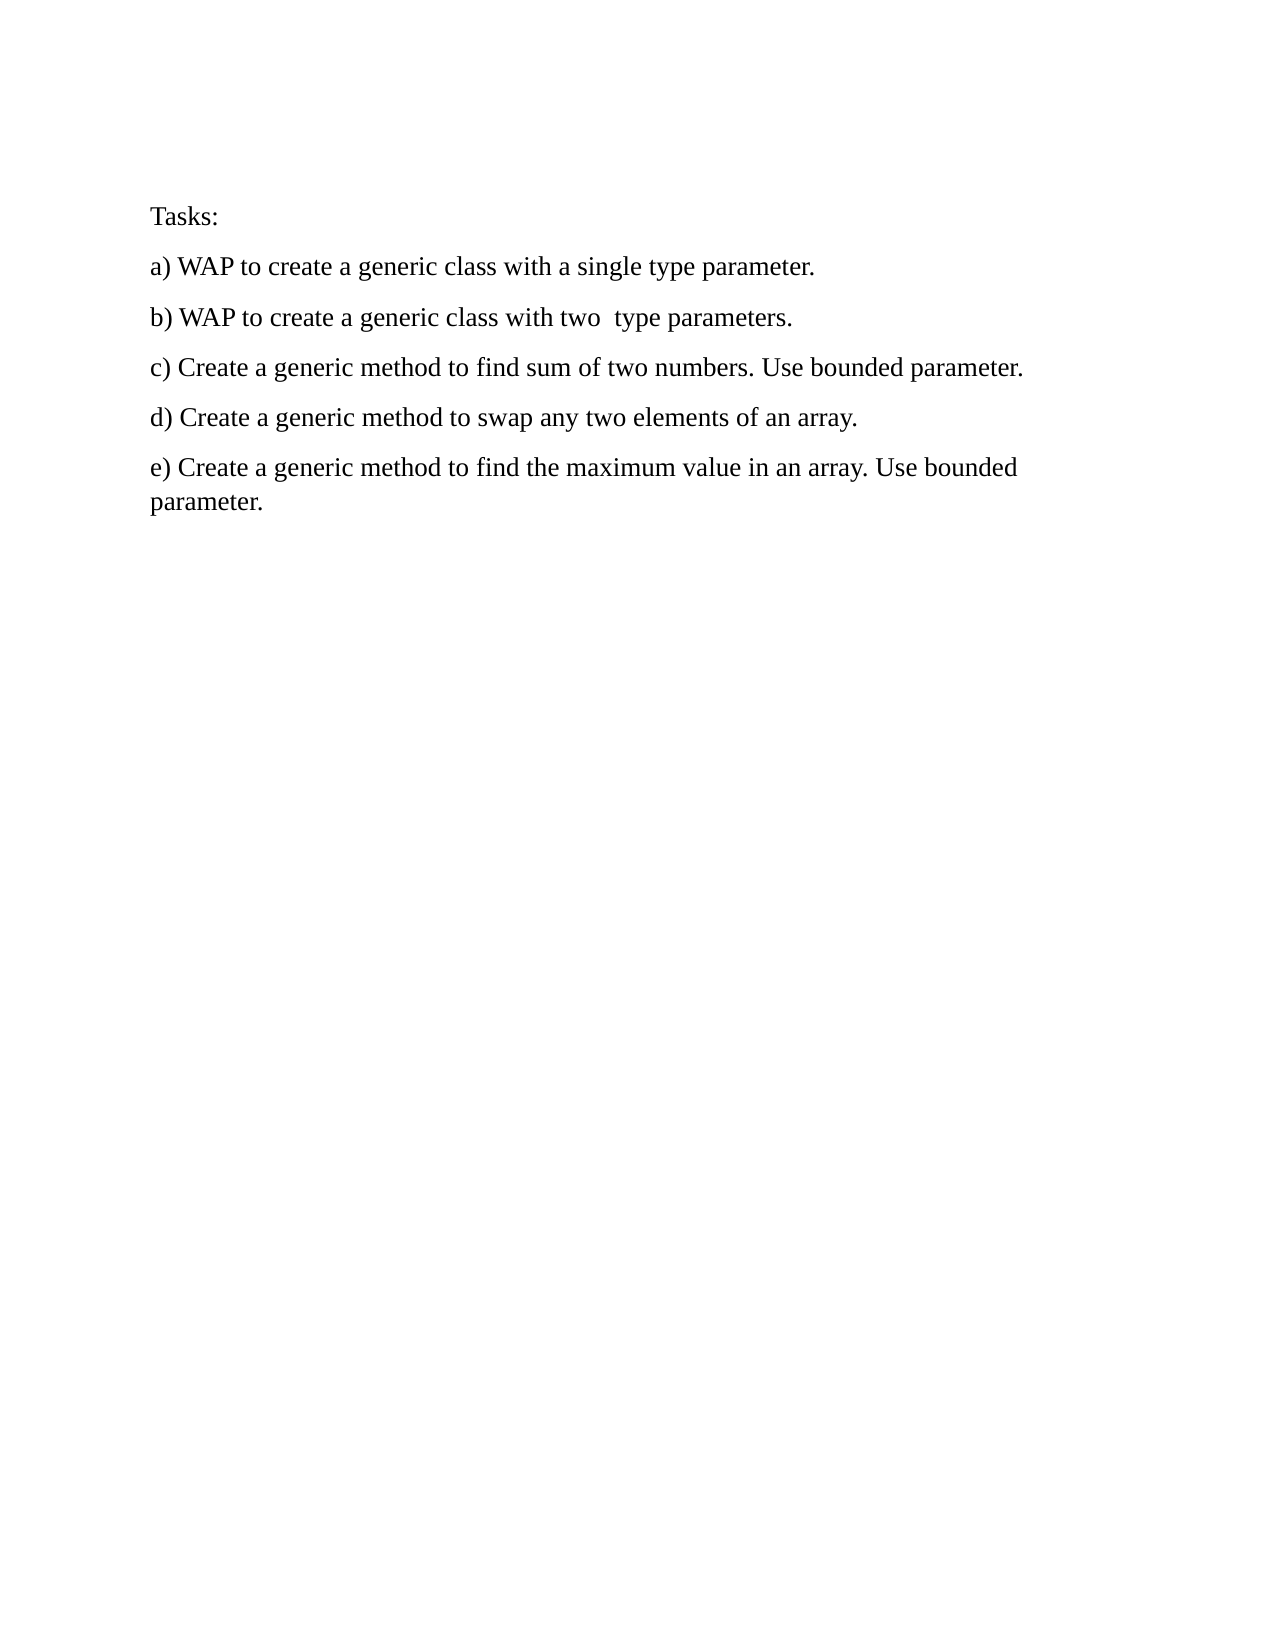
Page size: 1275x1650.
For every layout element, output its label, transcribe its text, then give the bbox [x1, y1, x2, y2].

text a) WAP to create a generic class with a single type parameter. [150, 250, 1125, 282]
text d) Create a generic method to swap any two elements of an array. [150, 401, 1125, 432]
text c) Create a generic method to find sum of two numbers. Use bounded parameter. [150, 351, 1125, 382]
text b) WAP to create a generic class with two type parameters. [150, 301, 1125, 332]
text e) Create a generic method to find the maximum value in an array. Use bounded parameter. [150, 451, 1125, 516]
text Tasks: [150, 200, 1125, 231]
